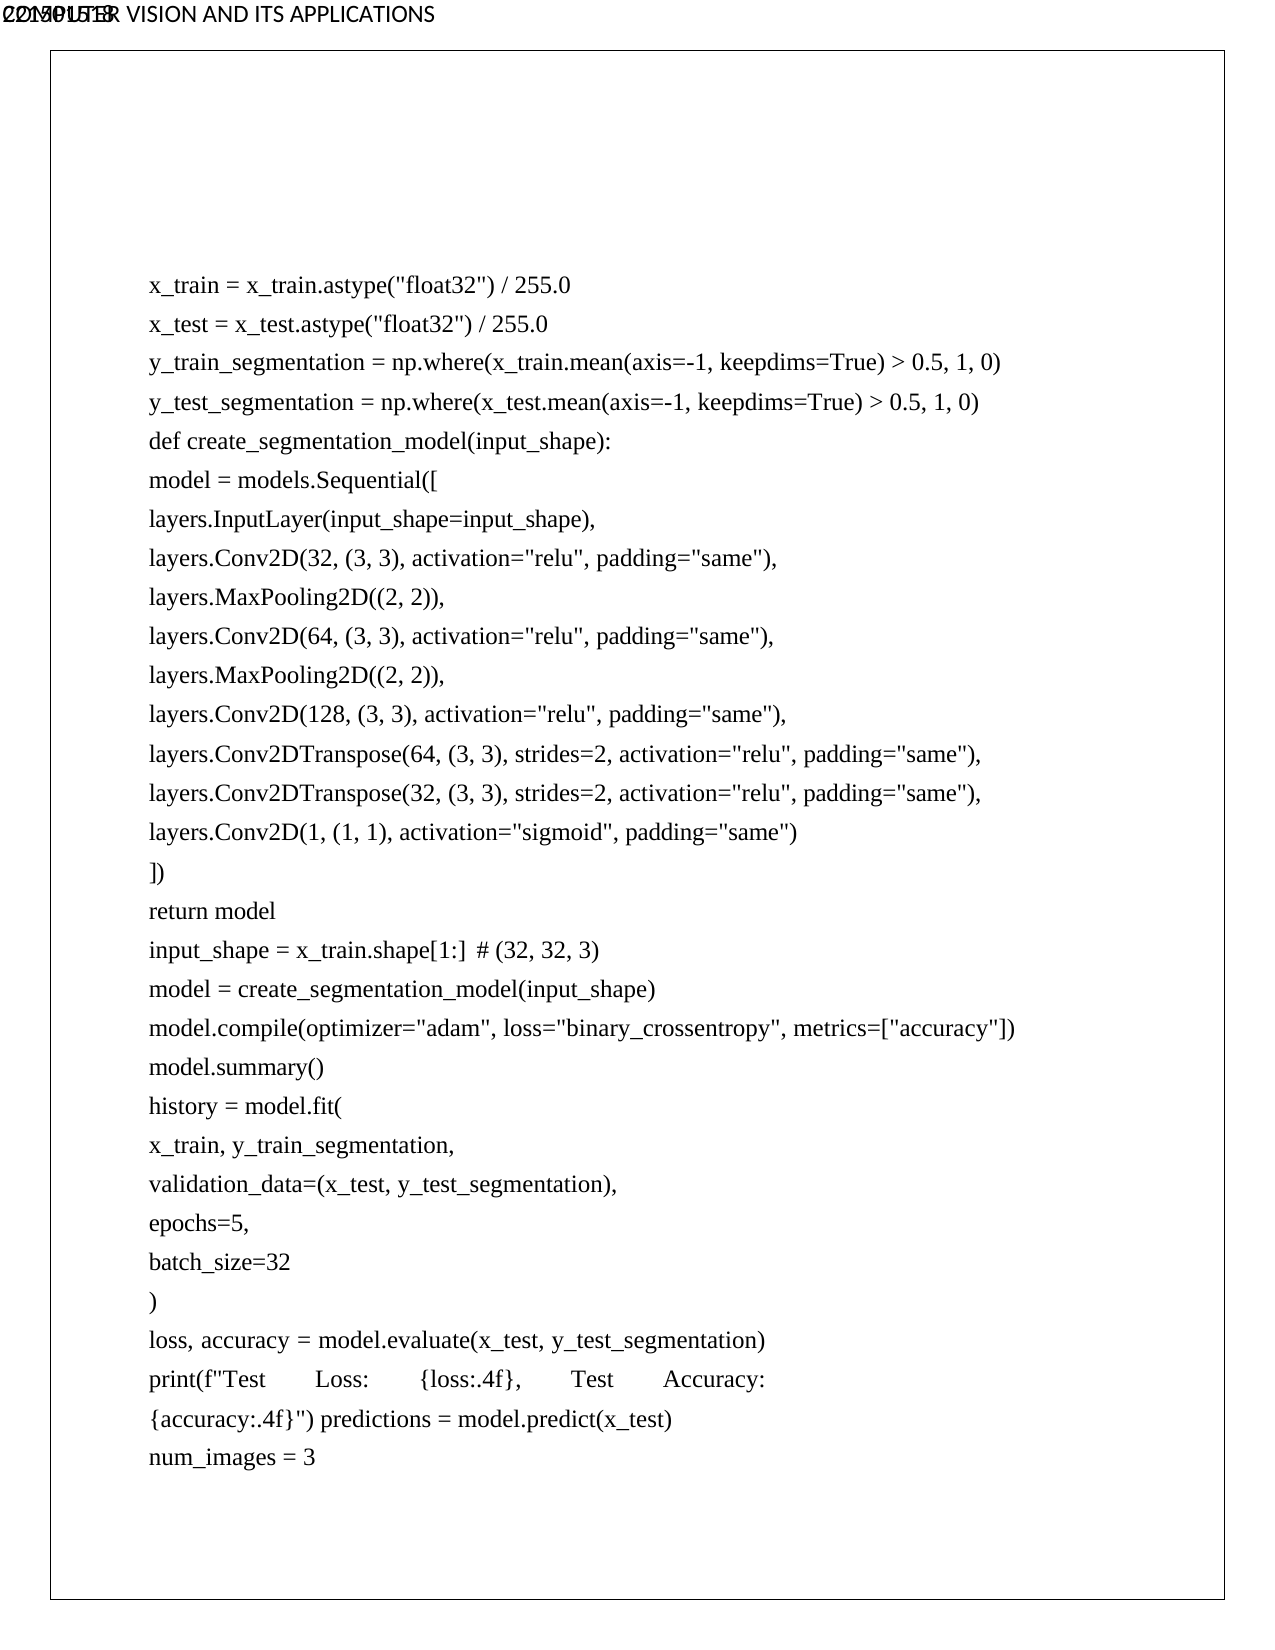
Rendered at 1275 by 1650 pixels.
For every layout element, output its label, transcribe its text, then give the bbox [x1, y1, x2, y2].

text layers.Conv2D(64, (3, 3), activation="relu", padding="same"), [148, 621, 1162, 649]
text model.compile(optimizer="adam", loss="binary_crossentropy", metrics=["accuracy"]) model.summary() [148, 1013, 1162, 1081]
text layers.MaxPooling2D((2, 2)), [148, 582, 1162, 611]
text layers.MaxPooling2D((2, 2)), [148, 660, 1162, 689]
text x_train, y_train_segmentation, validation_data=(x_test, y_test_segmentation), epochs=5, [148, 1130, 618, 1237]
text y_train_segmentation = np.where(x_train.mean(axis=-1, keepdims=True) > 0.5, 1, 0) [148, 348, 1162, 376]
text model = models.Sequential([ layers.InputLayer(input_shape=input_shape), layers.Conv2D(32, (3, 3), activation="relu", padding="same"), [148, 465, 783, 572]
text input_shape = x_train.shape[1:] # (32, 32, 3) model = create_segmentation_model(input_shape) [148, 935, 660, 1003]
text num_images = 3 [148, 1443, 1162, 1471]
text ]) [148, 857, 1162, 885]
text x_train = x_train.astype("float32") / 255.0 x_test = x_test.astype("float32") / 255.0 [148, 270, 618, 338]
text history = model.fit( [148, 1091, 1162, 1120]
text layers.Conv2DTranspose(64, (3, 3), strides=2, activation="relu", padding="same"), [148, 739, 1162, 767]
text return model [148, 896, 1162, 925]
text y_test_segmentation = np.where(x_test.mean(axis=-1, keepdims=True) > 0.5, 1, 0) def create_segmentation_model(input_shape): [148, 387, 1000, 455]
text layers.Conv2DTranspose(32, (3, 3), strides=2, activation="relu", padding="same"), [148, 778, 1162, 807]
text loss, accuracy = model.evaluate(x_test, y_test_segmentation) print(f"Test Loss: {loss:.4f}, Test Accuracy: {accuracy:.4f}") predictions = model.predict(x_test) [148, 1326, 765, 1432]
text layers.Conv2D(128, (3, 3), activation="relu", padding="same"), [148, 699, 1162, 728]
text layers.Conv2D(1, (1, 1), activation="sigmoid", padding="same") [148, 817, 1162, 846]
text ) [148, 1286, 1162, 1315]
text batch_size=32 [148, 1247, 1162, 1276]
